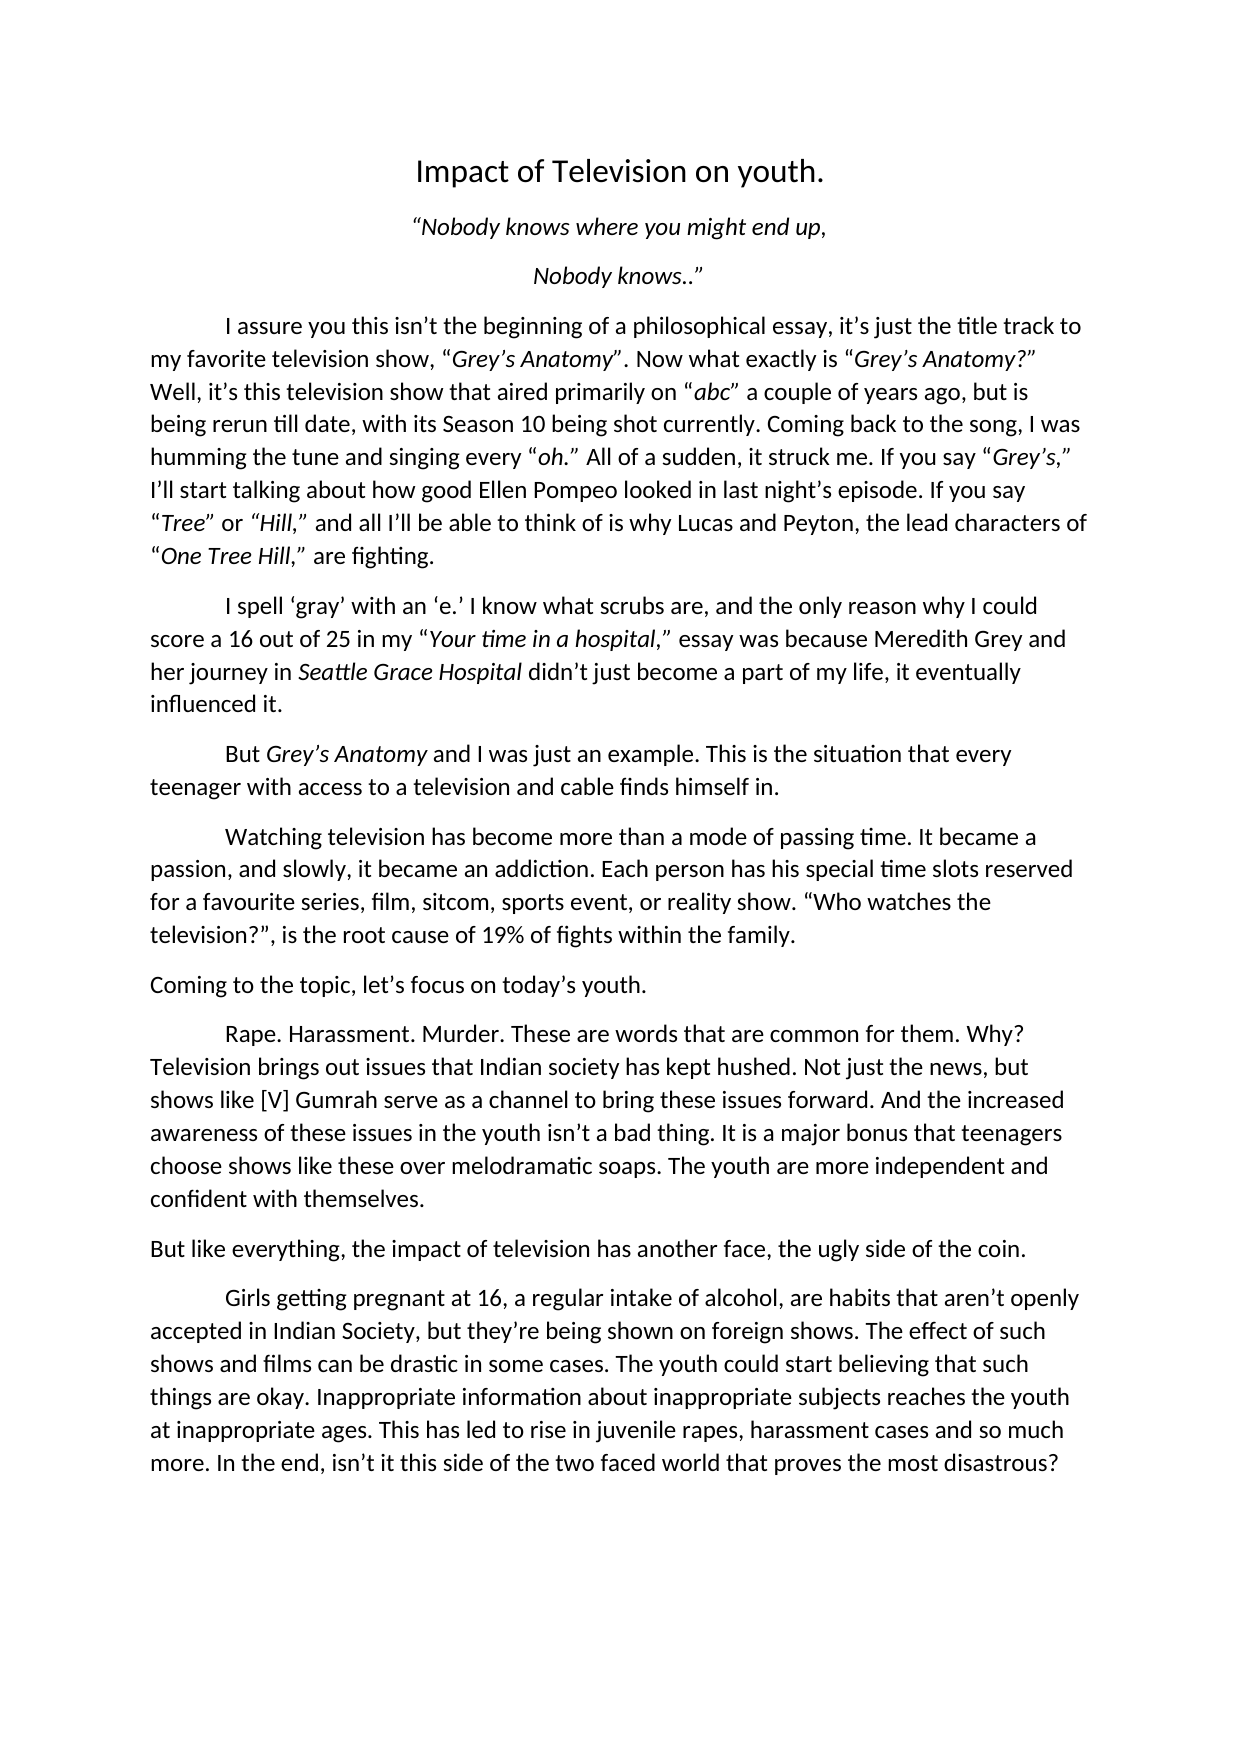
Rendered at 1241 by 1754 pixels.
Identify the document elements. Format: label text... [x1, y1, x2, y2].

text Watching television has become more than a mode of passing time. It became a passion, and slowly, it became an addiction. Each person has his special time slots reserved for a favourite series, film, sitcom, sports event, or reality show. “Who watches the television?”, is the root cause of 19% of fights within the family. [150, 821, 1090, 950]
text Impact of Television on youth. [150, 150, 1090, 191]
text Rape. Harassment. Murder. These are words that are common for them. Why? Television brings out issues that Indian society has kept hushed. Not just the news, but shows like [V] Gumrah serve as a channel to bring these issues forward. And the increased awareness of these issues in the youth isn’t a bad thing. It is a major bonus that teenagers choose shows like these over melodramatic soaps. The youth are more independent and confident with themselves. [150, 1018, 1090, 1214]
text But Grey’s Anatomy and I was just an example. This is the situation that every teenager with access to a television and cable finds himself in. [150, 738, 1090, 802]
text “Nobody knows where you might end up, [150, 211, 1090, 241]
text I assure you this isn’t the beginning of a philosophical essay, it’s just the title track to my favorite television show, “Grey’s Anatomy”. Now what exactly is “Grey’s Anatomy?” Well, it’s this television show that aired primarily on “abc” a couple of years ago, but is being rerun till date, with its Season 10 being shot currently. Coming back to the song, I was humming the tune and singing every “oh.” All of a sudden, it struck me. If you say “Grey’s,” I’ll start talking about how good Ellen Pompeo looked in last night’s episode. If you say “Tree” or “Hill,” and all I’ll be able to think of is why Lucas and Peyton, the lead characters of “One Tree Hill,” are fighting. [150, 310, 1090, 571]
text I spell ‘gray’ with an ‘e.’ I know what scrubs are, and the only reason why I could score a 16 out of 25 in my “Your time in a hospital,” essay was because Meredith Grey and her journey in Seattle Grace Hospital didn’t just become a part of my life, it eventually influenced it. [150, 590, 1090, 719]
text Girls getting pregnant at 16, a regular intake of alcohol, are habits that aren’t openly accepted in Indian Society, but they’re being shown on foreign shows. The effect of such shows and films can be drastic in some cases. The youth could start believing that such things are okay. Inappropriate information about inappropriate subjects reaches the youth at inappropriate ages. This has led to rise in juvenile rapes, harassment cases and so much more. In the end, isn’t it this side of the two faced world that proves the most disastrous? [150, 1282, 1090, 1477]
text Coming to the topic, let’s focus on today’s youth. [150, 969, 1090, 999]
text Nobody knows..” [150, 260, 1090, 291]
text But like everything, the impact of television has another face, the ugly side of the coin. [150, 1233, 1090, 1263]
